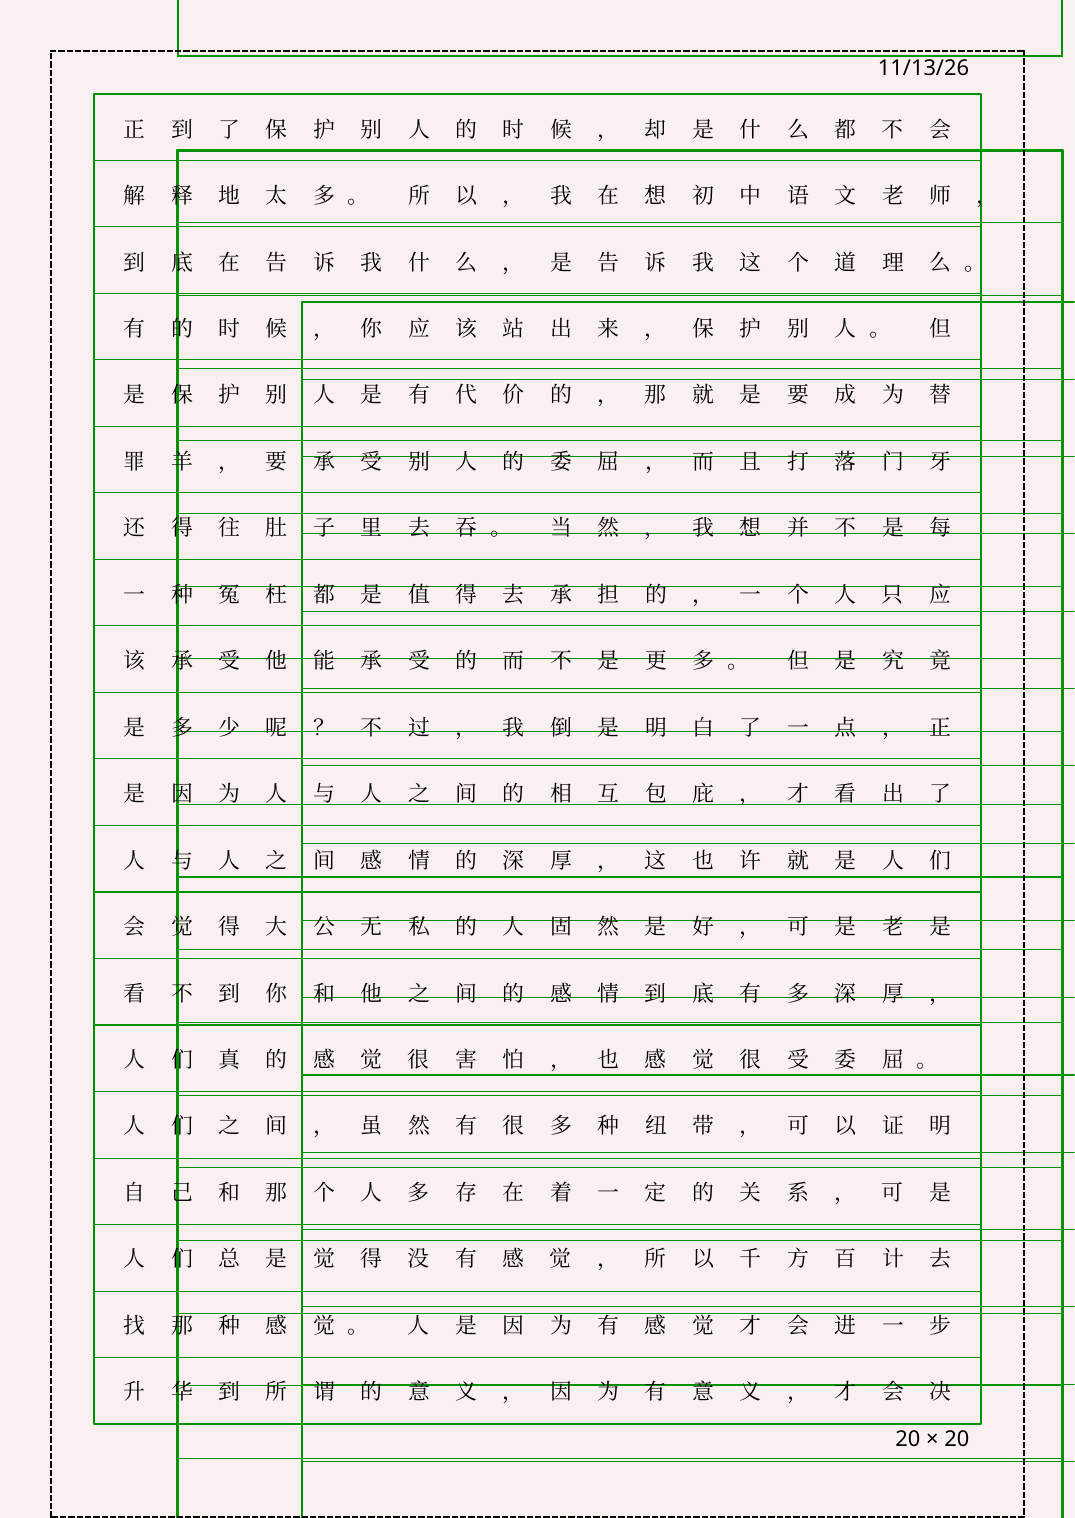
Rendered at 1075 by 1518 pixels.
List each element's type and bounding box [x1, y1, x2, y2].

text [111, 94, 964, 1423]
